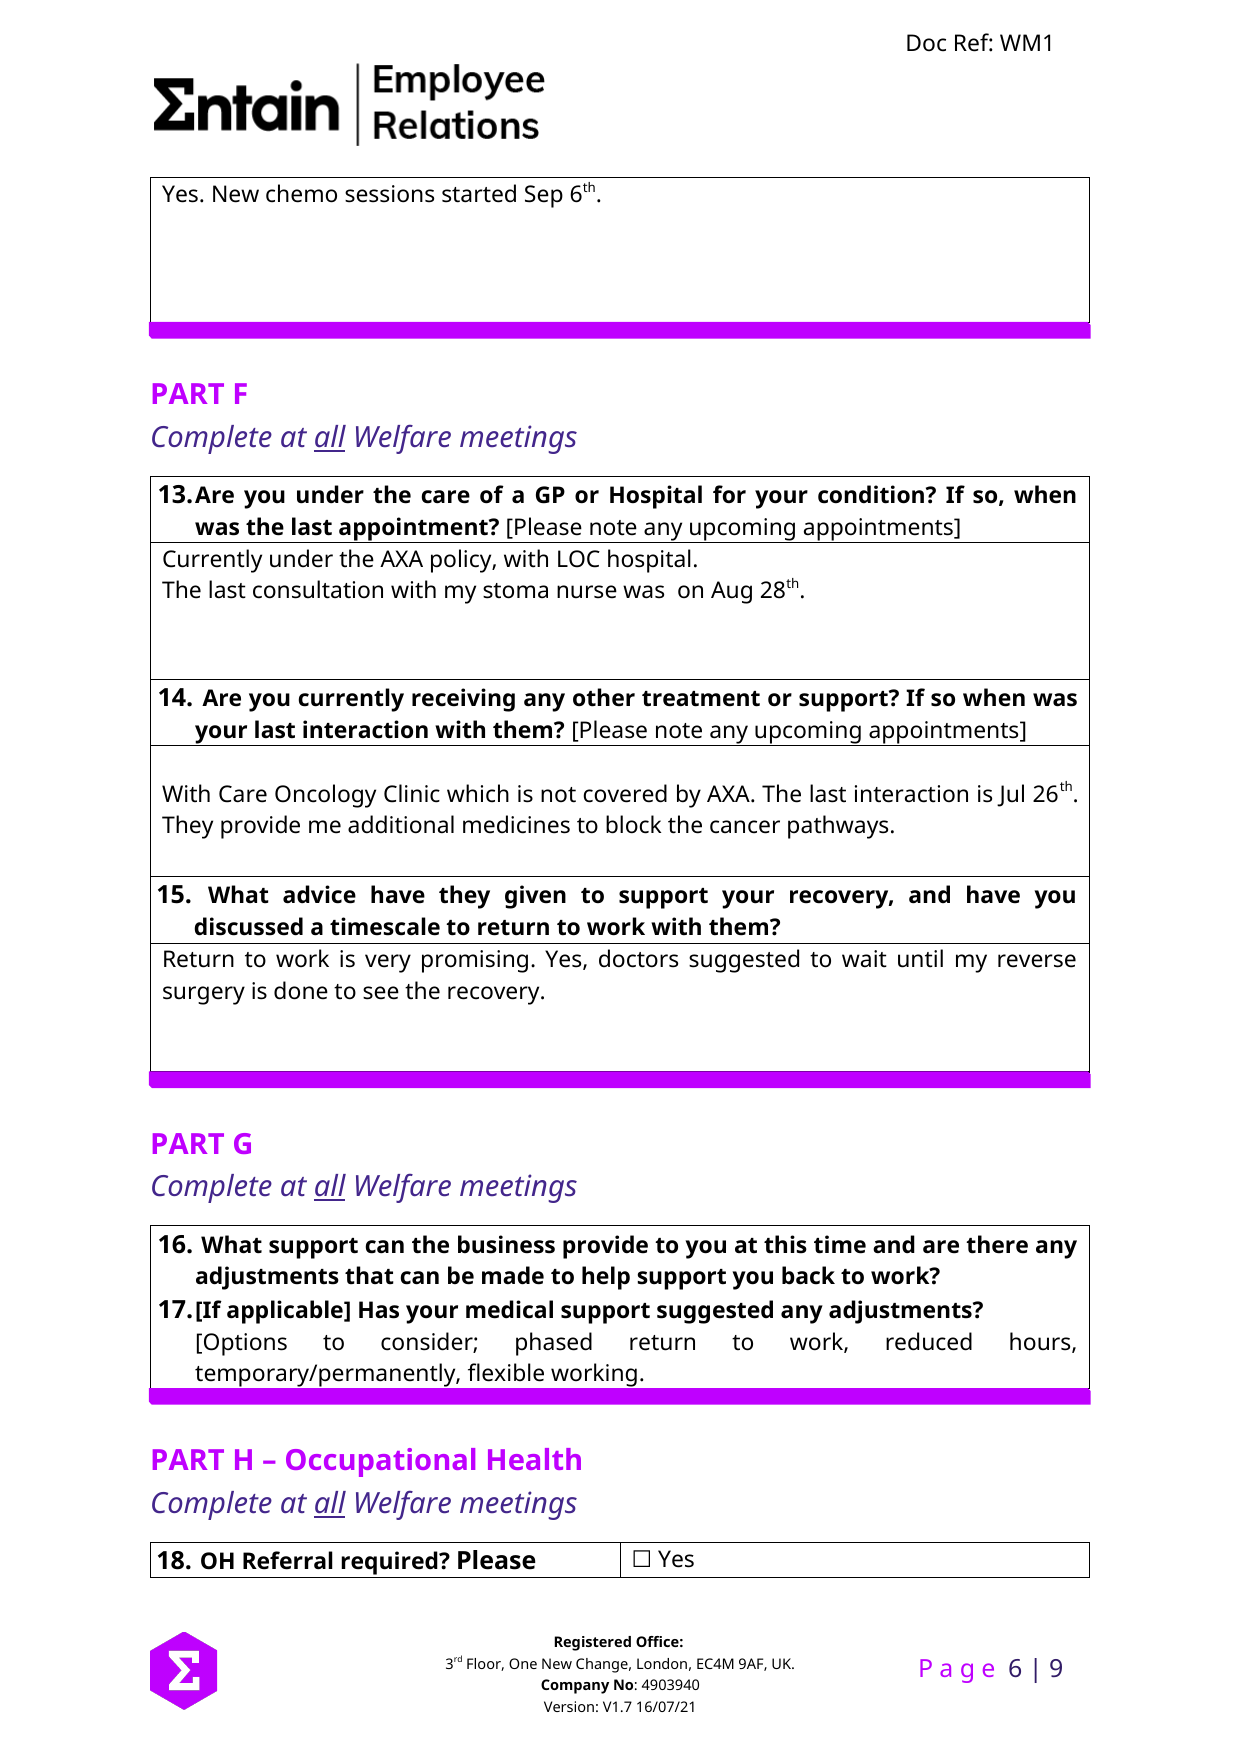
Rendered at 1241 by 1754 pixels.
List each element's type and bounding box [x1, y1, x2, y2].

picture [150, 1632, 218, 1710]
